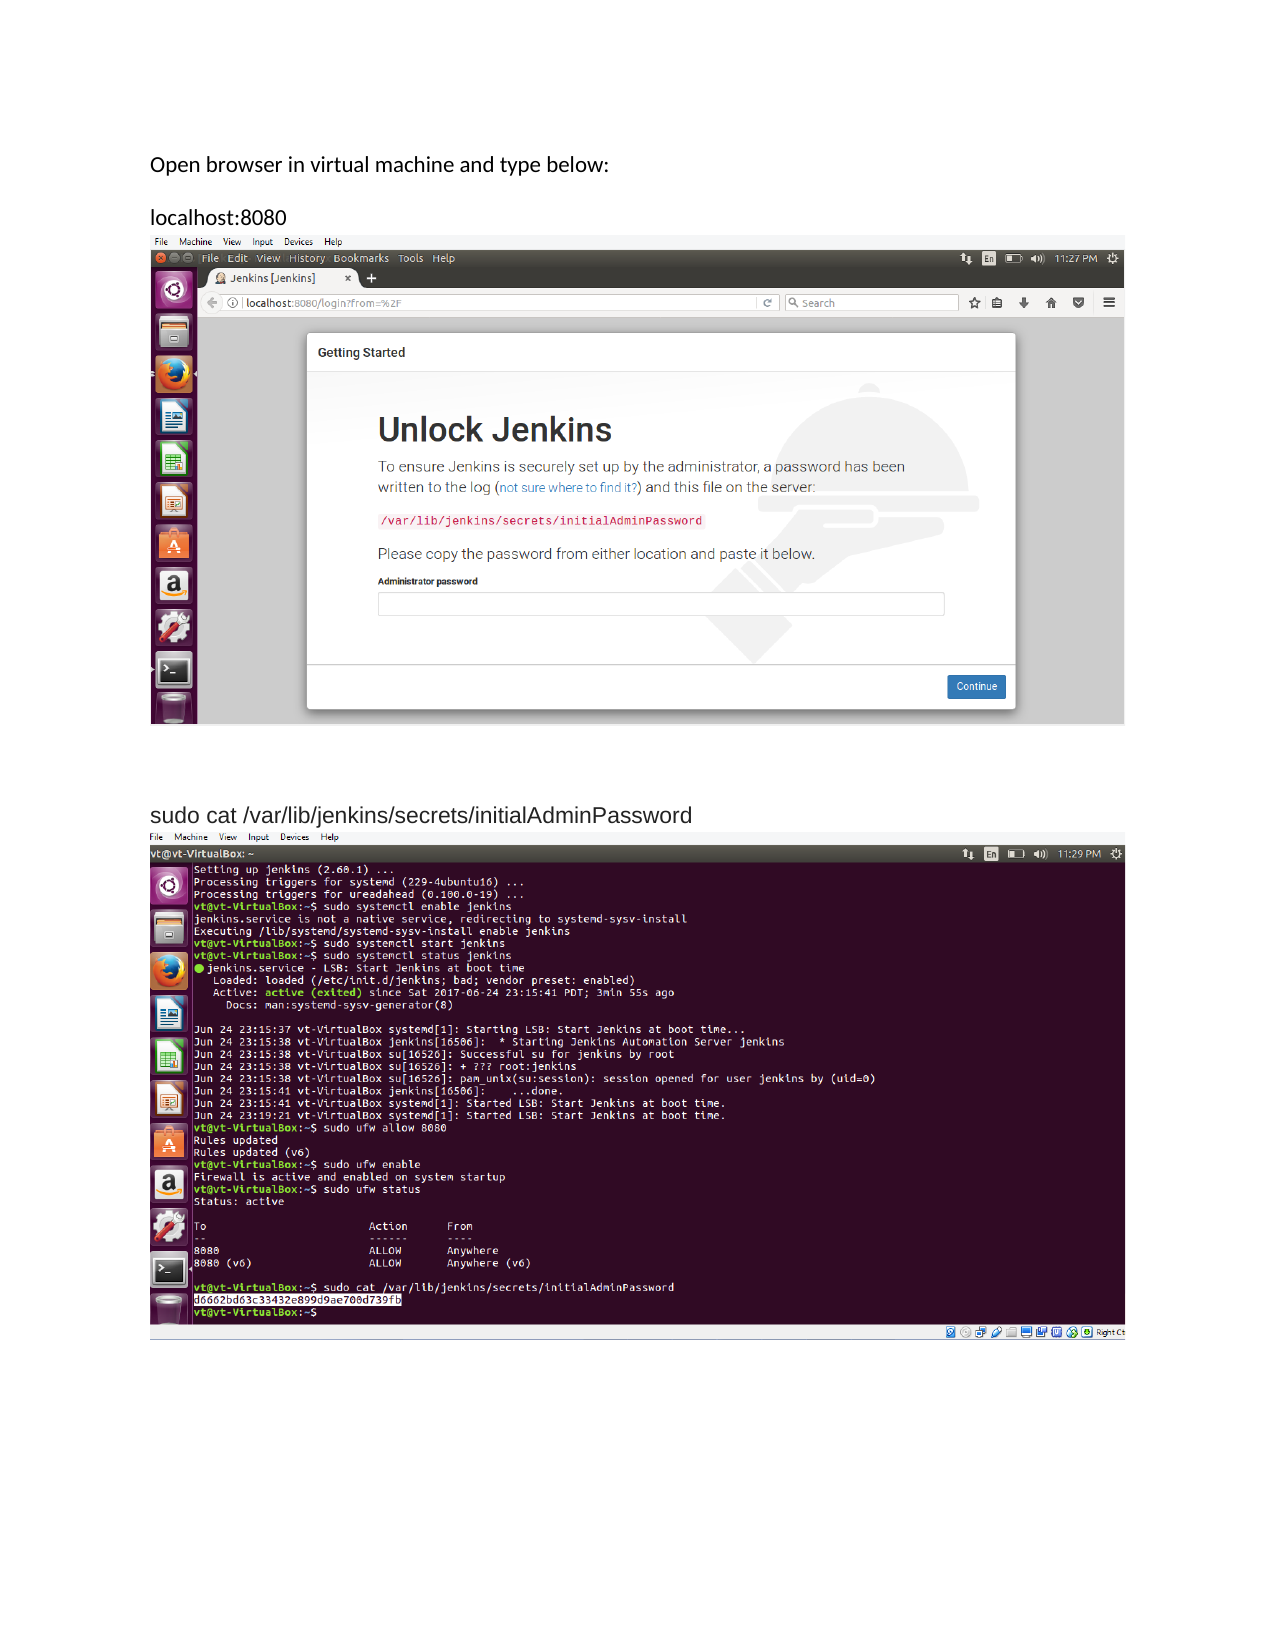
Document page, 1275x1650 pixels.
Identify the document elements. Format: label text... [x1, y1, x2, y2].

text sudo cat /var/lib/jenkins/secrets/initialAdminPassword [150, 802, 1125, 832]
text Open browser in virtual machine and type below: [150, 150, 1125, 178]
picture [150, 832, 1125, 1340]
picture [150, 235, 1125, 726]
text localhost:8080 [150, 203, 1125, 235]
